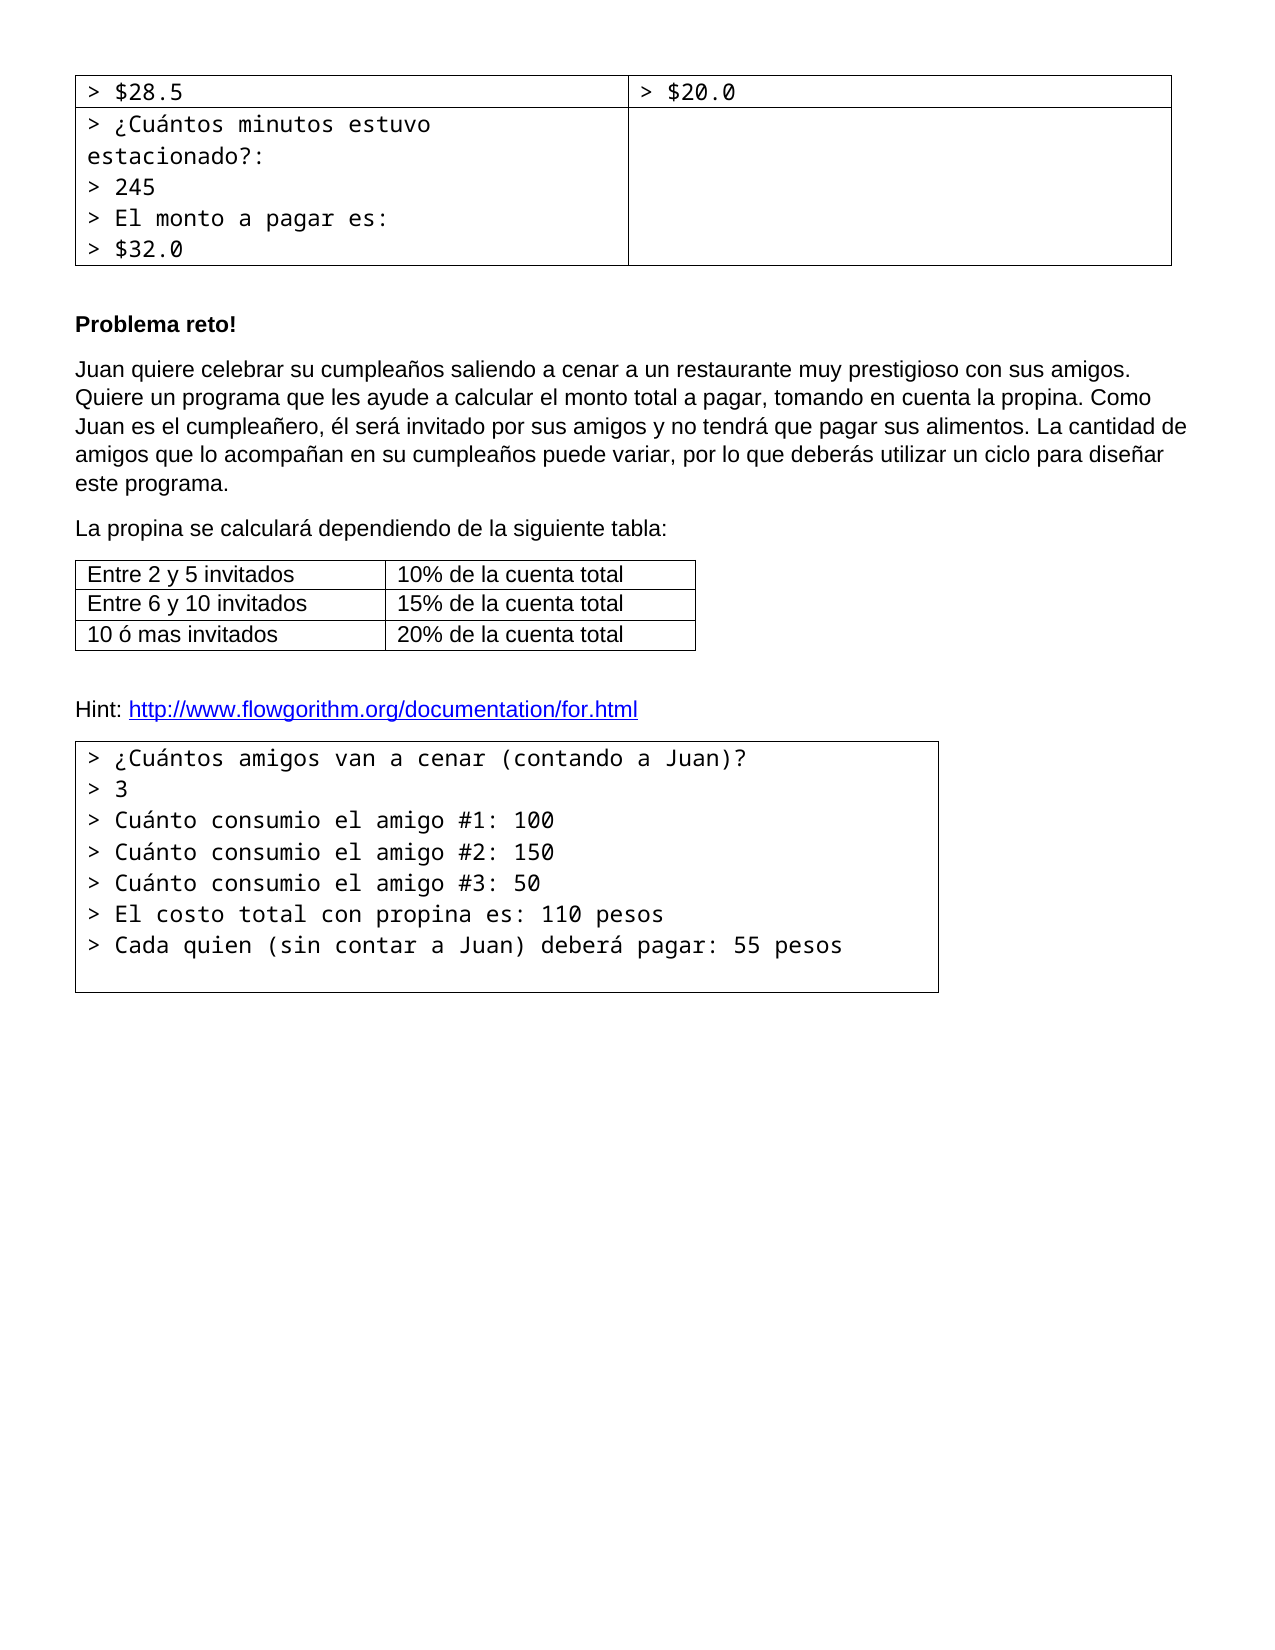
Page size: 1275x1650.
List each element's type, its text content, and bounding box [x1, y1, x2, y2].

table_cell 15% de la cuenta total [386, 590, 695, 620]
text Juan quiere celebrar su cumpleaños saliendo a cenar a un restaurante muy prestigioso con sus amigos. Quiere un programa que les ayude a calcular el monto total a pagar, tomando en cuenta la propina. Como Juan es el cumpleañero, él será invitado por sus amigos y no tendrá que pagar sus alimentos. La cantidad de amigos que lo acompañan en su cumpleaños puede variar, por lo que deberás utilizar un ciclo para diseñar este programa. [75, 356, 1200, 496]
table_header Entre 2 y 5 invitados [76, 561, 385, 589]
table_header 10% de la cuenta total [386, 561, 695, 589]
text La propina se calculará dependiendo de la siguiente tabla: [75, 515, 1200, 541]
text Hint: http://www.flowgorithm.org/documentation/for.html [75, 696, 1200, 722]
table_cell [629, 108, 1171, 264]
table_cell > ¿Cuántos minutos estuvo estacionado?: > 245 > El monto a pagar es: > $32.0 [76, 108, 628, 264]
text Problema reto! [75, 311, 1200, 337]
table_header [76, 76, 628, 107]
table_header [629, 76, 1171, 107]
table_header > ¿Cuántos amigos van a cenar (contando a Juan)? > 3 > Cuánto consumio el amigo #1: 100 > Cuánto consumio el amigo #2: 150 > Cuánto consumio el amigo #3: 50 > El costo total con propina es: 110 pesos > Cada quien (sin contar a Juan) deberá pagar: 55 pesos [76, 742, 938, 992]
table_cell 20% de la cuenta total [386, 621, 695, 649]
table_cell 10 ó mas invitados [76, 621, 385, 649]
table_cell Entre 6 y 10 invitados [76, 590, 385, 620]
